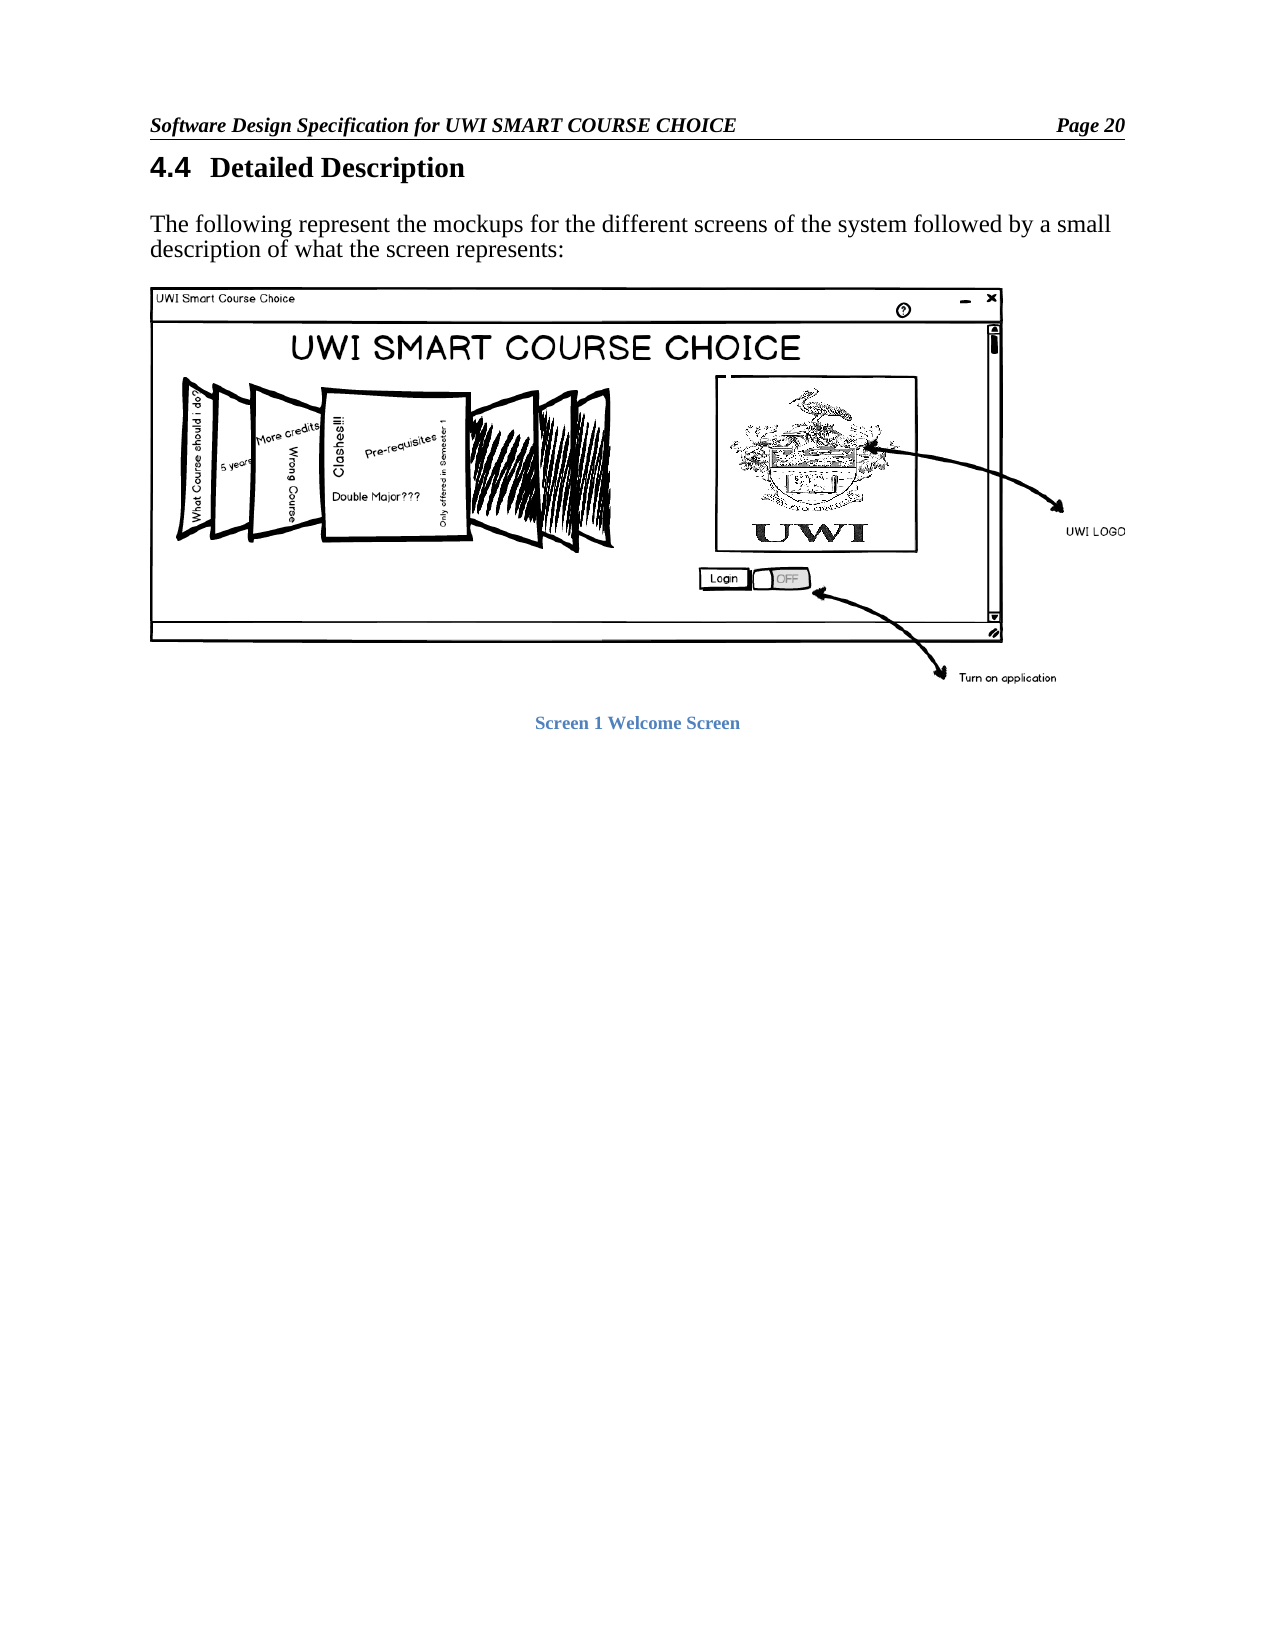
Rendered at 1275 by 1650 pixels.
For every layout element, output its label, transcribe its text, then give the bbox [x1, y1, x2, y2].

text The following represent the mockups for the different screens of the system followed by a small description of what the screen represents: [150, 213, 1125, 263]
picture [150, 287, 1125, 687]
subtitle Detailed Description [150, 150, 1125, 184]
text Screen 1 Welcome Screen [150, 712, 1125, 733]
